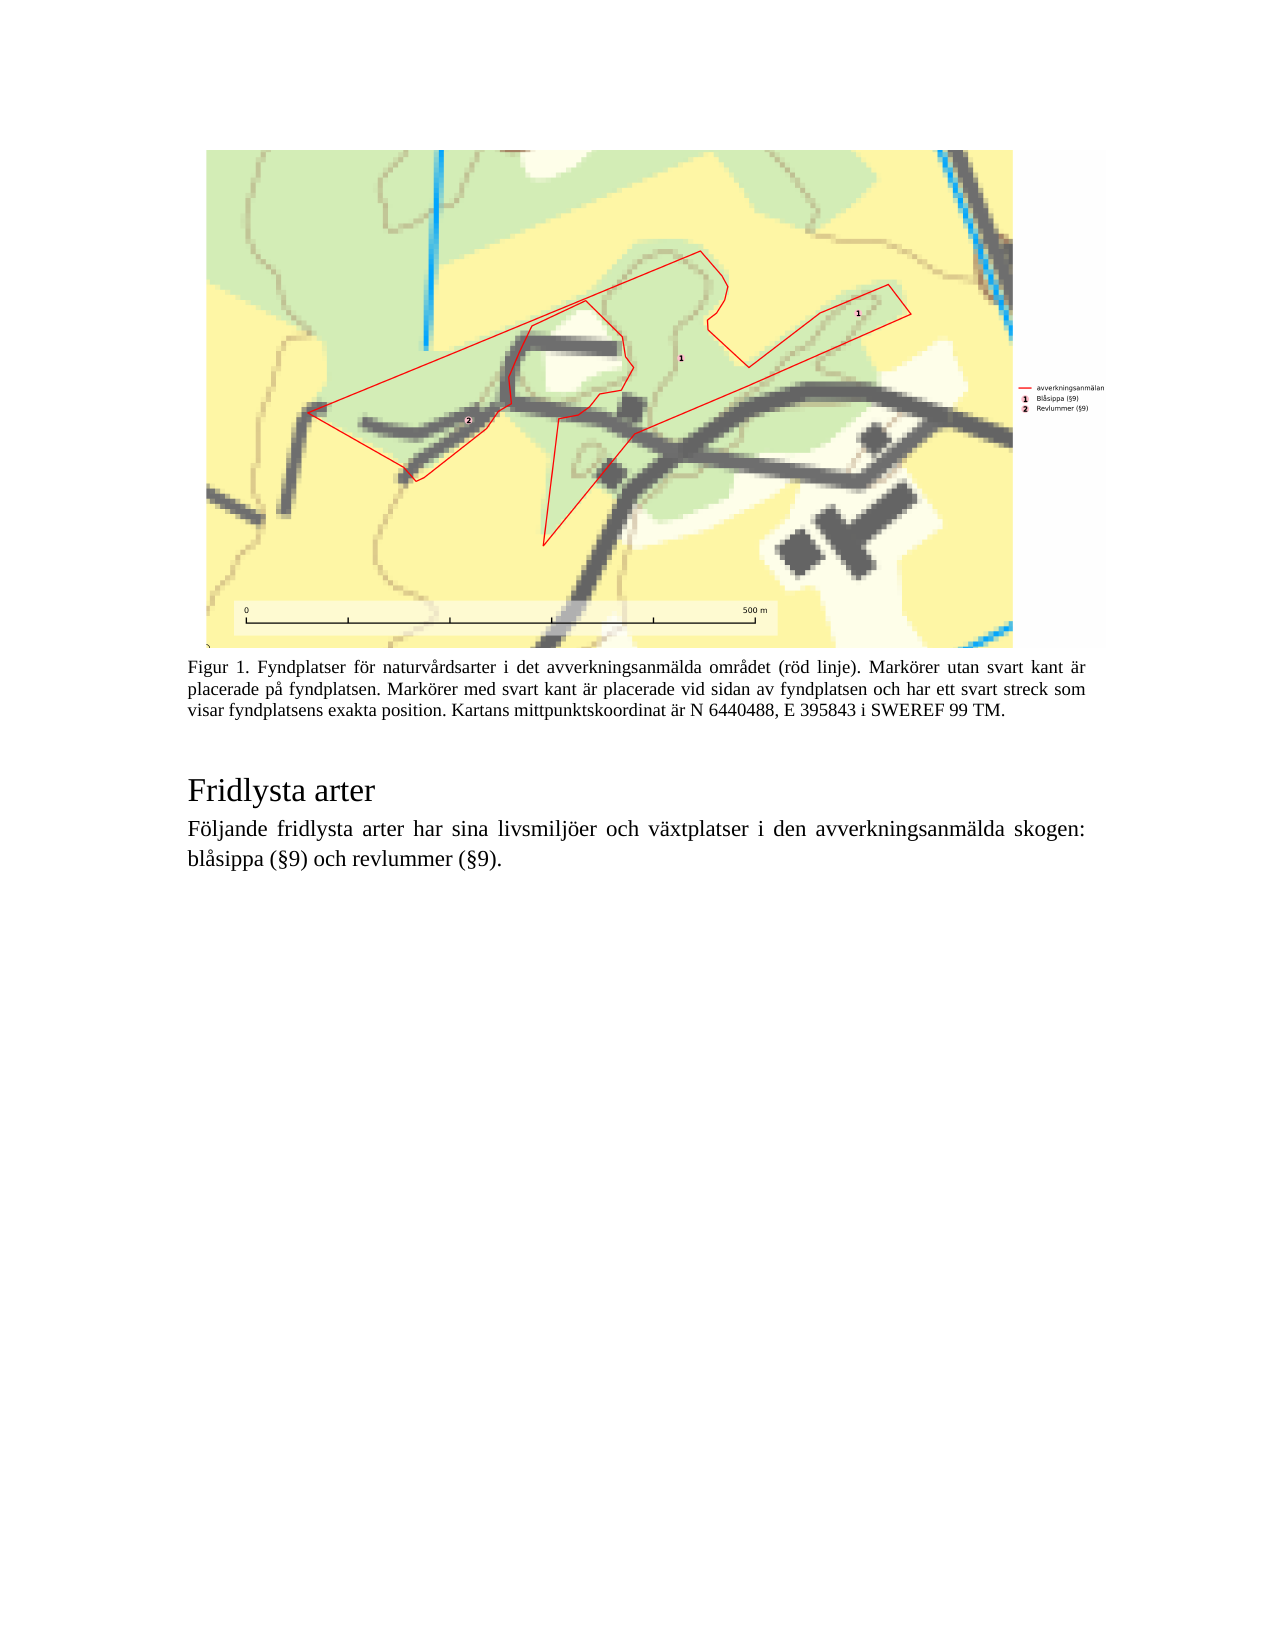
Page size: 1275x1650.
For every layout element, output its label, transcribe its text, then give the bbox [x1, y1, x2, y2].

picture [206, 150, 1107, 648]
text Figur 1. Fyndplatser för naturvårdsarter i det avverkningsanmälda området (röd linje). Markörer utan svart kant är placerade på fyndplatsen. Markörer med svart kant är placerade vid sidan av fyndplatsen och har ett svart streck som visar fyndplatsens exakta position. Kartans mittpunktskoordinat är N 6440488, E 395843 i SWEREF 99 TM. [187, 656, 1087, 721]
text Följande fridlysta arter har sina livsmiljöer och växtplatser i den avverkningsanmälda skogen: blåsippa (§9) och revlummer (§9). [187, 814, 1087, 871]
subtitle Fridlysta arter [187, 771, 1087, 809]
